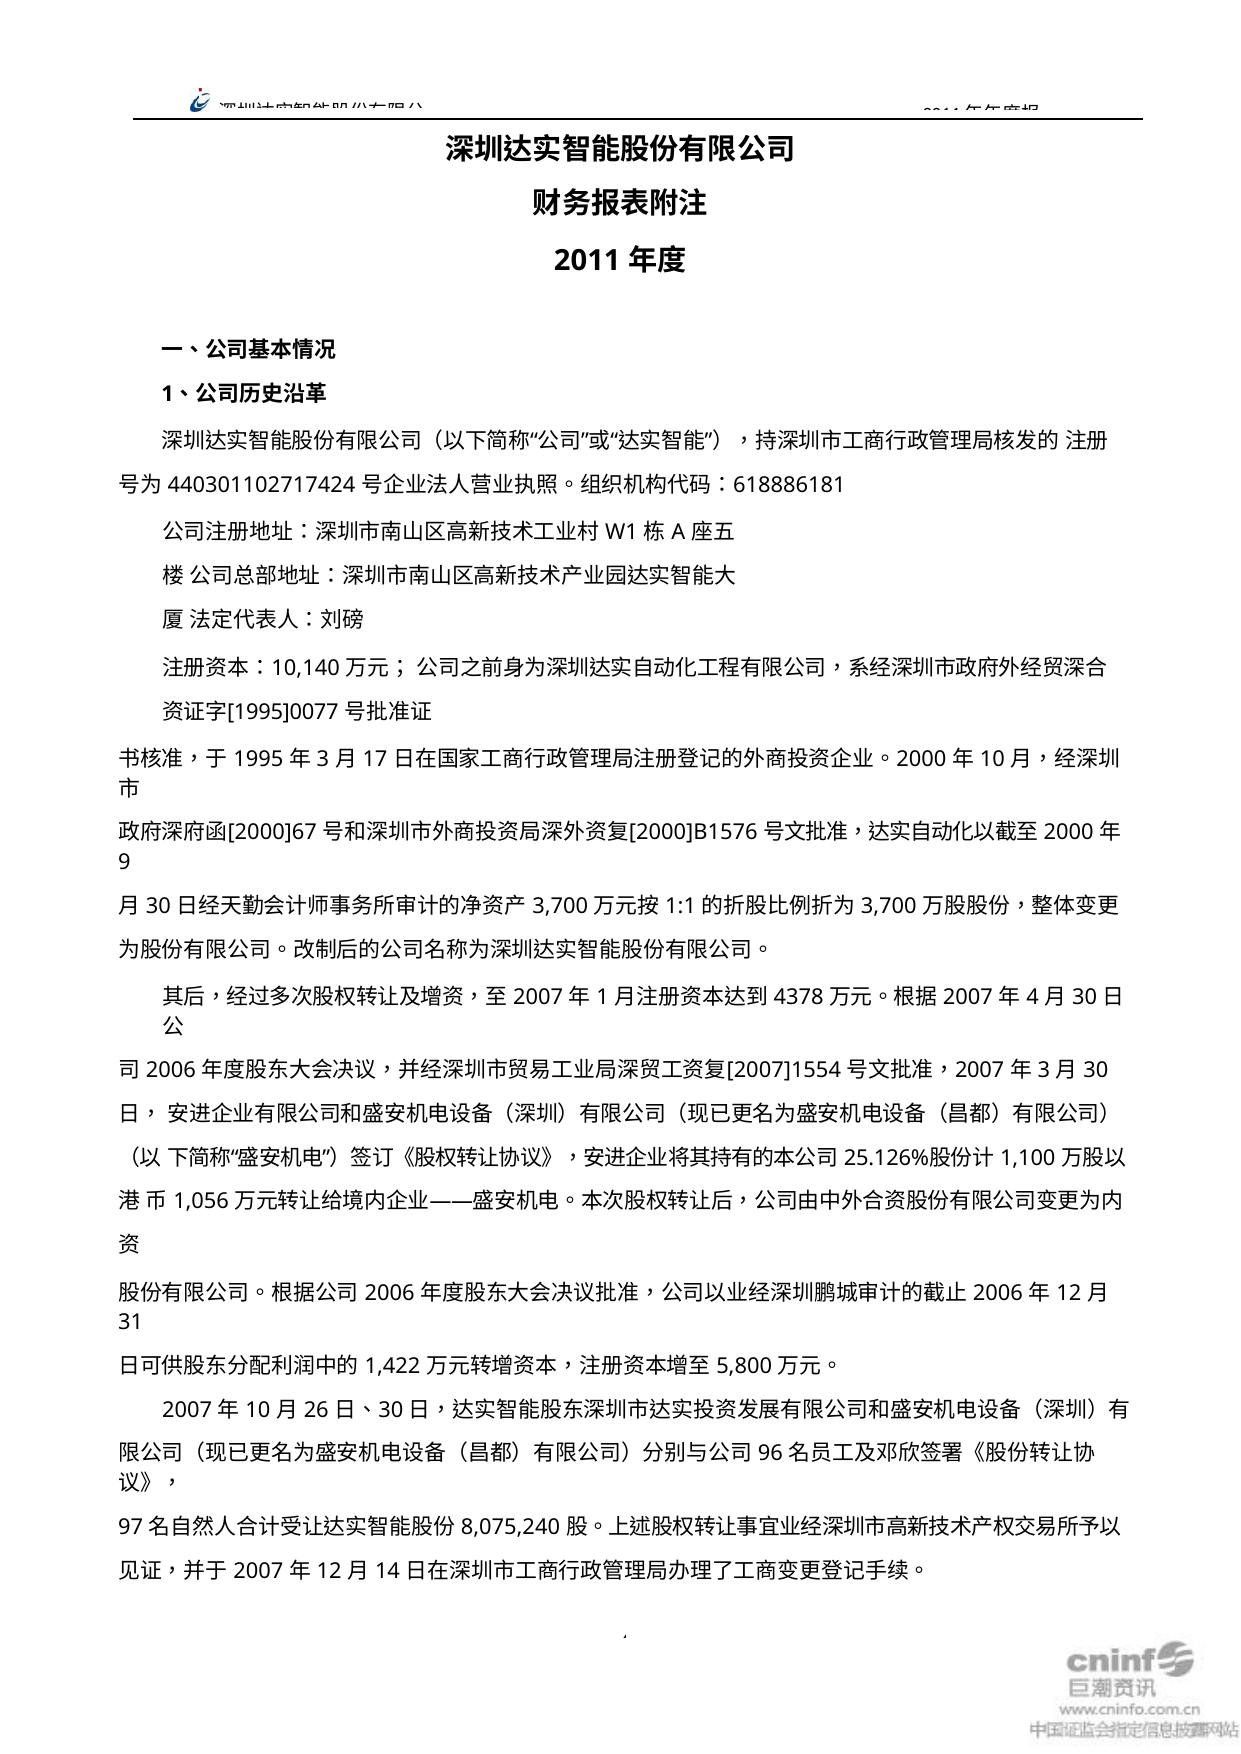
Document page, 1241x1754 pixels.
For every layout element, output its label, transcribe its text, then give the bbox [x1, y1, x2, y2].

text 司 2006 年度股东大会决议，并经深圳市贸易工业局深贸工资复[2007]1554 号文批准，2007 年 3 月 30 日， 安进企业有限公司和盛安机电设备（深圳）有限公司（现已更名为盛安机电设备（昌都）有限公司）（以 下简称“盛安机电”）签订《股权转让协议》，安进企业将其持有的本公司 25.126%股份计 1,100 万股以港 币 1,056 万元转让给境内企业——盛安机电。本次股权转让后，公司由中外合资股份有限公司变更为内资 [118, 1054, 1139, 1259]
text 公司注册地址：深圳市南山区高新技术工业村 W1 栋 A 座五楼 公司总部地址：深圳市南山区高新技术产业园达实智能大厦 法定代表人：刘磅 [162, 516, 743, 634]
text 日可供股东分配利润中的 1,422 万元转增资本，注册资本增至 5,800 万元。 [118, 1350, 1139, 1380]
text 限公司（现已更名为盛安机电设备（昌都）有限公司）分别与公司 96 名员工及邓欣签署《股份转让协议》， [118, 1437, 1139, 1497]
text 深圳达实智能股份有限公司（以下简称“公司”或“达实智能”），持深圳市工商行政管理局核发的 注册号为 440301102717424 号企业法人营业执照。组织机构代码：618886181 [118, 425, 1123, 499]
text 2011 年度 [444, 239, 796, 279]
picture [1029, 1633, 1241, 1754]
text 见证，并于 2007 年 12 月 14 日在深圳市工商行政管理局办理了工商变更登记手续。 [118, 1554, 1139, 1584]
text 政府深府函[2000]67 号和深圳市外商投资局深外资复[2000]B1576 号文批准，达实自动化以截至 2000 年 9 [118, 816, 1139, 876]
picture [190, 88, 210, 112]
text 2007 年 10 月 26 日、30 日，达实智能股东深圳市达实投资发展有限公司和盛安机电设备（深圳）有 [162, 1394, 1139, 1423]
text 其后，经过多次股权转让及增资，至 2007 年 1 月注册资本达到 4378 万元。根据 2007 年 4 月 30 日公 [162, 981, 1139, 1040]
subtitle 一、公司基本情况 1、公司历史沿革 [161, 334, 339, 408]
text 注册资本：10,140 万元； 公司之前身为深圳达实自动化工程有限公司，系经深圳市政府外经贸深合资证字[1995]0077 号批准证 [162, 652, 1123, 726]
text 深圳达实智能股份有限公司 财务报表附注 [444, 129, 796, 222]
text 97 名自然人合计受让达实智能股份 8,075,240 股。上述股权转让事宜业经深圳市高新技术产权交易所予以 [118, 1511, 1139, 1541]
text 股份有限公司。根据公司 2006 年度股东大会决议批准，公司以业经深圳鹏城审计的截止 2006 年 12 月 31 [118, 1277, 1139, 1336]
text 月 30 日经天勤会计师事务所审计的净资产 3,700 万元按 1:1 的折股比例折为 3,700 万股股份，整体变更 为股份有限公司。改制后的公司名称为深圳达实智能股份有限公司。 [118, 890, 1139, 963]
text 书核准，于 1995 年 3 月 17 日在国家工商行政管理局注册登记的外商投资企业。2000 年 10 月，经深圳市 [118, 743, 1139, 802]
